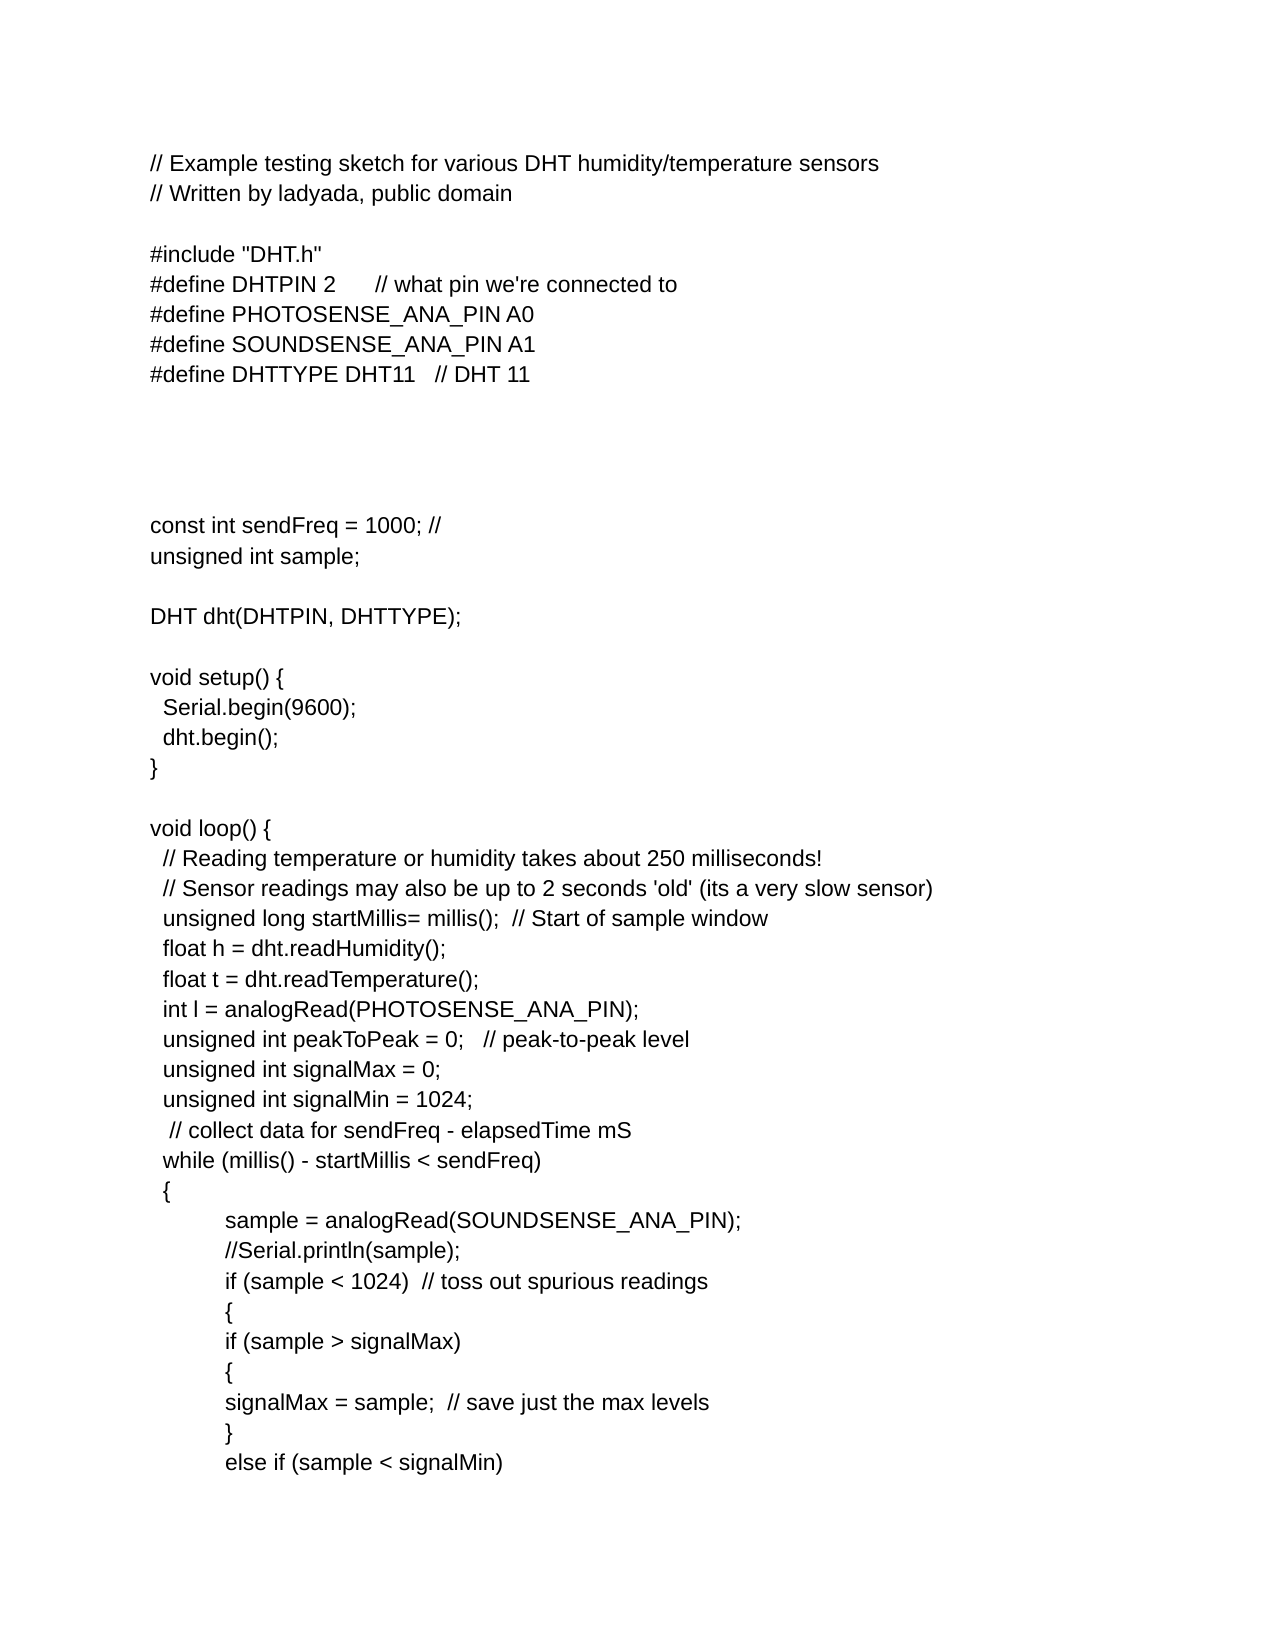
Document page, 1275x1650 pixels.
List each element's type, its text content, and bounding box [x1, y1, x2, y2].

text const int sendFreq = 1000; // [150, 512, 1125, 539]
text float h = dht.readHumidity(); [150, 935, 1125, 962]
text { [150, 1177, 1125, 1203]
text } [150, 1419, 1125, 1445]
text void loop() { [150, 814, 1125, 841]
text int l = analogRead(PHOTOSENSE_ANA_PIN); [150, 996, 1125, 1022]
text if (sample < 1024) // toss out spurious readings [150, 1268, 1125, 1294]
text // Example testing sketch for various DHT humidity/temperature sensors [150, 150, 1125, 176]
text { [150, 1358, 1125, 1385]
text // collect data for sendFreq - elapsedTime mS [150, 1117, 1125, 1143]
text // Written by ladyada, public domain [150, 180, 1125, 207]
text unsigned int signalMax = 0; [150, 1056, 1125, 1083]
text //Serial.println(sample); [150, 1237, 1125, 1264]
text void setup() { [150, 663, 1125, 690]
text #define PHOTOSENSE_ANA_PIN A0 [150, 301, 1125, 327]
text // Reading temperature or humidity takes about 250 milliseconds! [150, 845, 1125, 871]
text #define SOUNDSENSE_ANA_PIN A1 [150, 331, 1125, 358]
text float t = dht.readTemperature(); [150, 966, 1125, 992]
text while (millis() - startMillis < sendFreq) [150, 1147, 1125, 1173]
text DHT dht(DHTPIN, DHTTYPE); [150, 603, 1125, 629]
text unsigned int signalMin = 1024; [150, 1086, 1125, 1113]
text sample = analogRead(SOUNDSENSE_ANA_PIN); [150, 1207, 1125, 1234]
text #define DHTTYPE DHT11 // DHT 11 [150, 361, 1125, 388]
text { [150, 1298, 1125, 1324]
text unsigned int sample; [150, 543, 1125, 569]
text #include "DHT.h" [150, 241, 1125, 267]
text unsigned int peakToPeak = 0; // peak-to-peak level [150, 1026, 1125, 1052]
text dht.begin(); [150, 724, 1125, 750]
text if (sample > signalMax) [150, 1328, 1125, 1354]
text Serial.begin(9600); [150, 694, 1125, 720]
text #define DHTPIN 2 // what pin we're connected to [150, 271, 1125, 297]
text else if (sample < signalMin) [150, 1449, 1125, 1475]
text signalMax = sample; // save just the max levels [150, 1388, 1125, 1415]
text unsigned long startMillis= millis(); // Start of sample window [150, 905, 1125, 932]
text } [150, 754, 1125, 781]
text // Sensor readings may also be up to 2 seconds 'old' (its a very slow sensor) [150, 875, 1125, 901]
